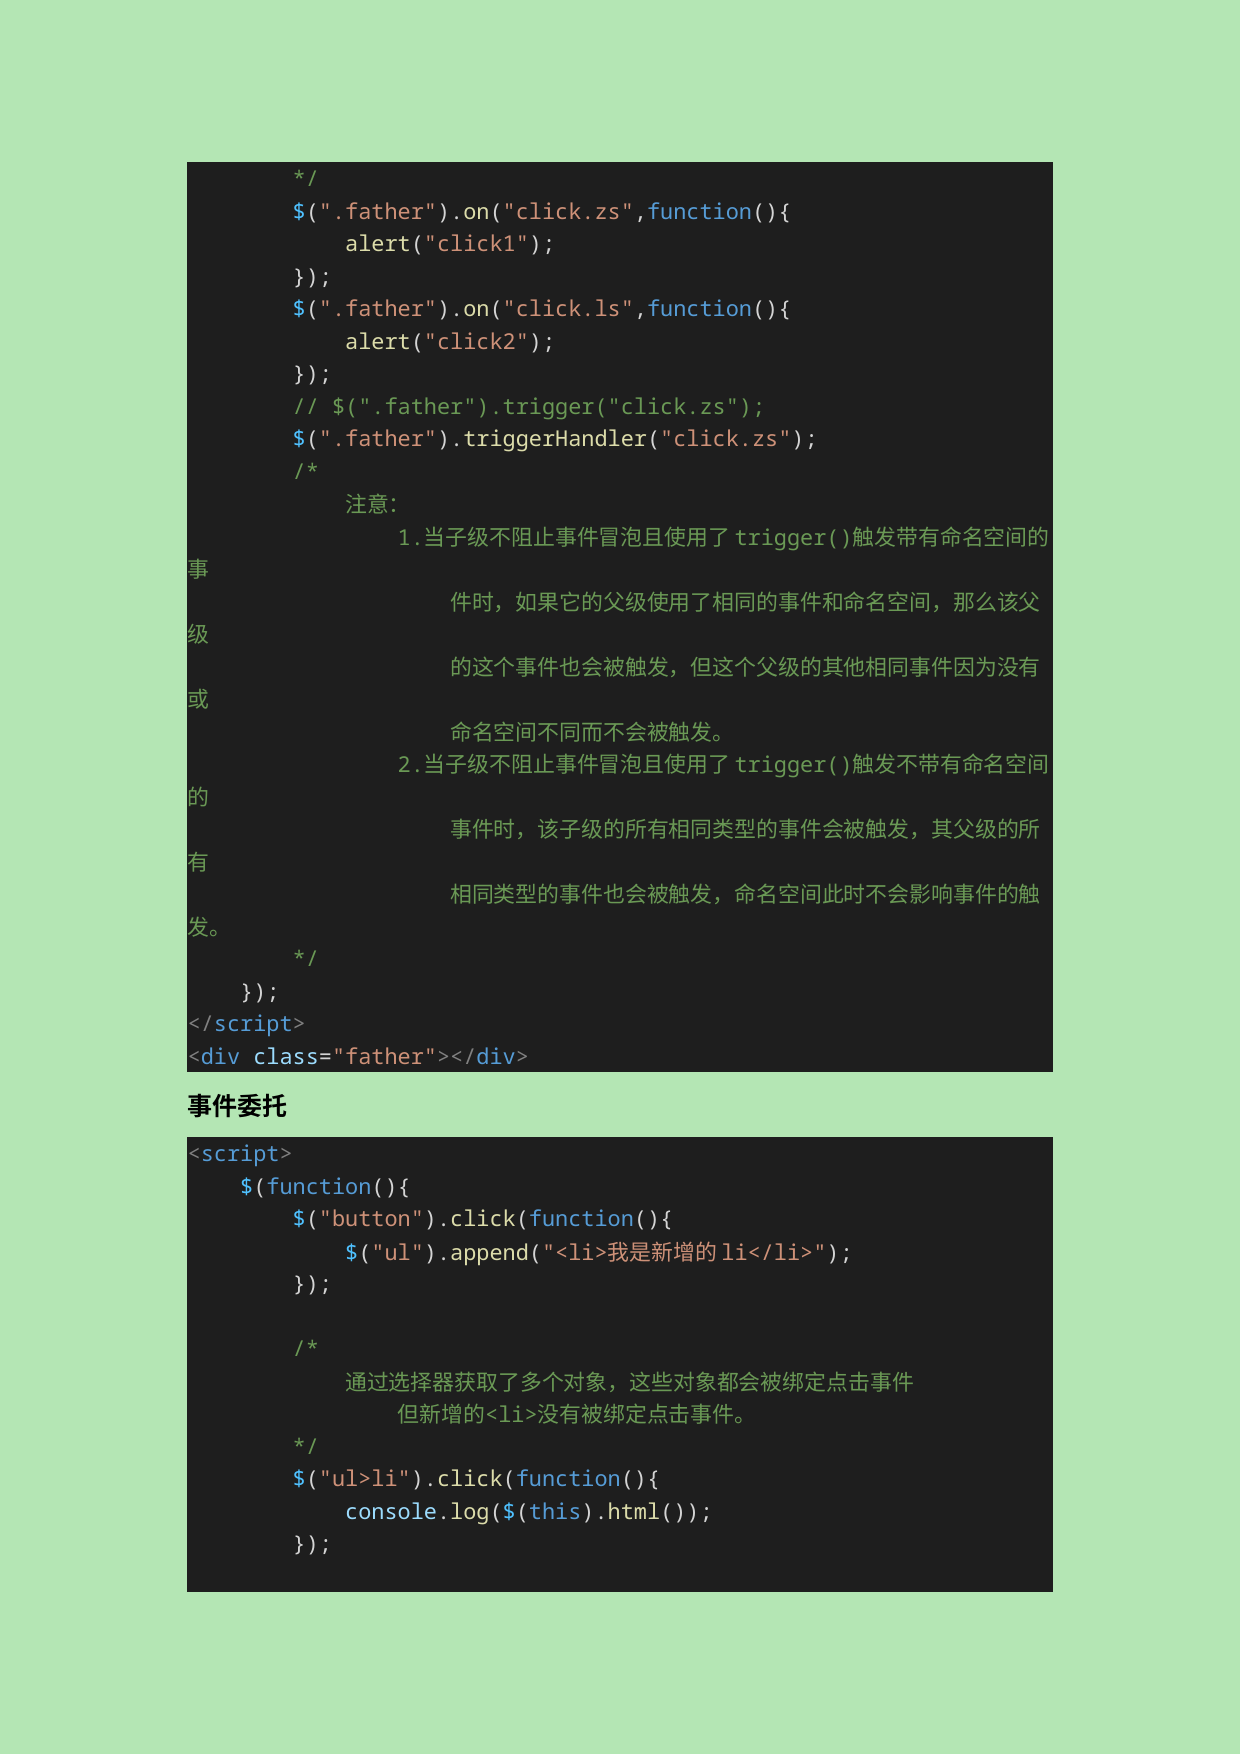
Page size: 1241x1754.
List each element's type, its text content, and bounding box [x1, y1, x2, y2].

text $("ul").append("<li>我是新增的li</li>"); [187, 1234, 1053, 1267]
text */ [187, 1429, 1053, 1462]
text 通过选择器获取了多个对象，这些对象都会被绑定点击事件 [187, 1364, 1053, 1397]
text 命名空间不同而不会被触发。 [187, 714, 1053, 747]
text 相同类型的事件也会被触发，命名空间此时不会影响事件的触发。 [187, 877, 1053, 942]
text alert("click1"); [187, 227, 1053, 259]
text */ [187, 162, 1053, 194]
text }); [187, 1267, 1053, 1299]
text }); [187, 259, 1053, 292]
text */ [187, 942, 1053, 974]
text }); [187, 1527, 1053, 1559]
text console.log($(this).html()); [187, 1494, 1053, 1527]
text alert("click2"); [187, 324, 1053, 357]
text $(function(){ [187, 1169, 1053, 1202]
text $(".father").on("click.ls",function(){ [187, 292, 1053, 324]
text }); [187, 357, 1053, 389]
text $("button").click(function(){ [187, 1202, 1053, 1234]
subtitle 事件委托 [187, 1072, 1053, 1137]
text // $(".father").trigger("click.zs"); [187, 389, 1053, 422]
text 但新增的<li>没有被绑定点击事件。 [187, 1397, 1053, 1429]
text $(".father").on("click.zs",function(){ [187, 194, 1053, 227]
text <div class="father"></div> [187, 1039, 1053, 1072]
text /* [187, 1332, 1053, 1364]
text <script> [187, 1137, 1053, 1169]
text }); [187, 974, 1053, 1007]
text $("ul>li").click(function(){ [187, 1462, 1053, 1494]
text 2.当子级不阻止事件冒泡且使用了trigger()触发不带有命名空间的 [187, 747, 1053, 812]
text 的这个事件也会被触发，但这个父级的其他相同事件因为没有或 [187, 649, 1053, 714]
text 1.当子级不阻止事件冒泡且使用了trigger()触发带有命名空间的事 [187, 519, 1053, 584]
text 事件时，该子级的所有相同类型的事件会被触发，其父级的所有 [187, 812, 1053, 877]
text </script> [187, 1007, 1053, 1039]
text 件时，如果它的父级使用了相同的事件和命名空间，那么该父级 [187, 584, 1053, 649]
text 注意： [187, 487, 1053, 519]
text $(".father").triggerHandler("click.zs"); [187, 422, 1053, 454]
text /* [187, 454, 1053, 487]
